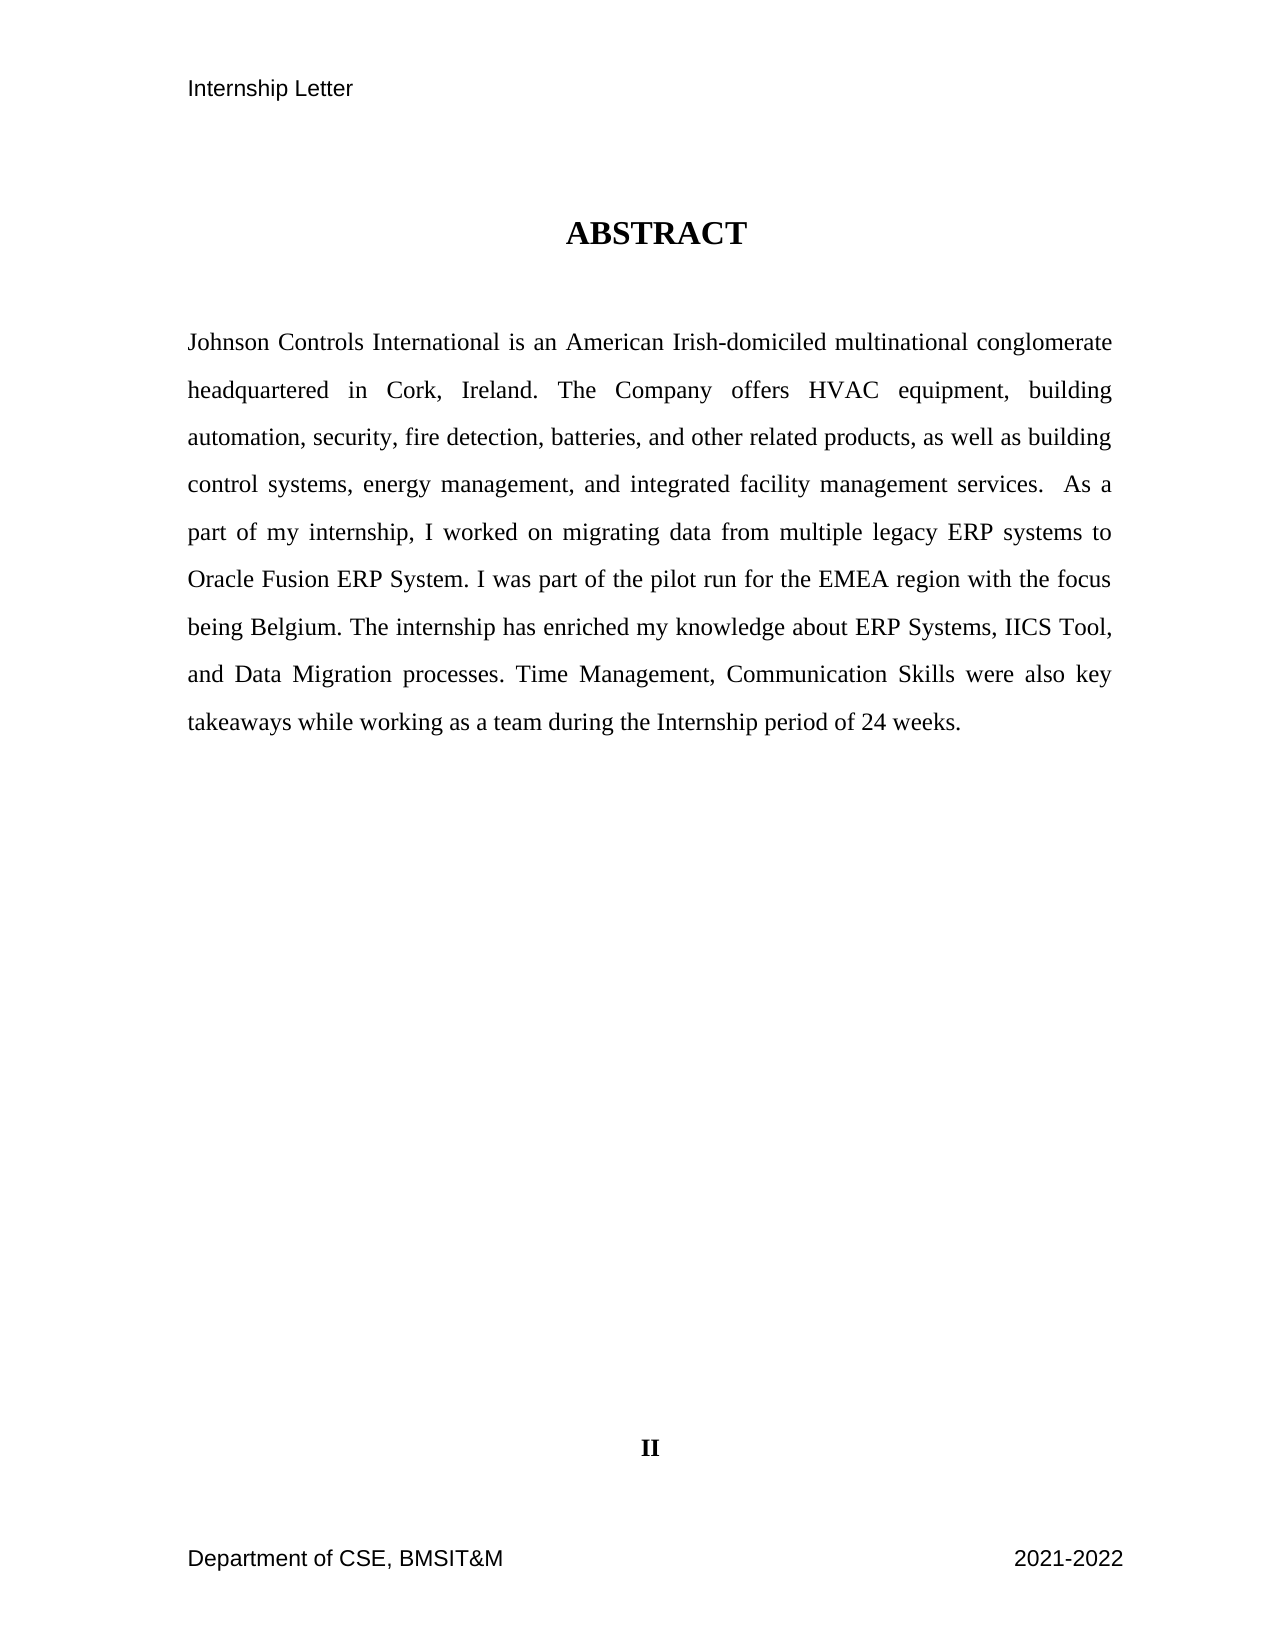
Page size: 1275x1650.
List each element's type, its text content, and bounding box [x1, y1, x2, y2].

text ABSTRACT [187, 213, 1125, 251]
text Johnson Controls International is an American Irish-domiciled multinational conglomerate headquartered in Cork, Ireland. The Company offers HVAC equipment, building automation, security, fire detection, batteries, and other related products, as well as building control systems, energy management, and integrated facility management services. As a part of my internship, I worked on migrating data from multiple legacy ERP systems to Oracle Fusion ERP System. I was part of the pilot run for the EMEA region with the focus being Belgium. The internship has enriched my knowledge about ERP Systems, IICS Tool, and Data Migration processes. Time Management, Communication Skills were also key takeaways while working as a team during the Internship period of 24 weeks. [187, 327, 1113, 735]
text II [187, 1433, 1113, 1462]
